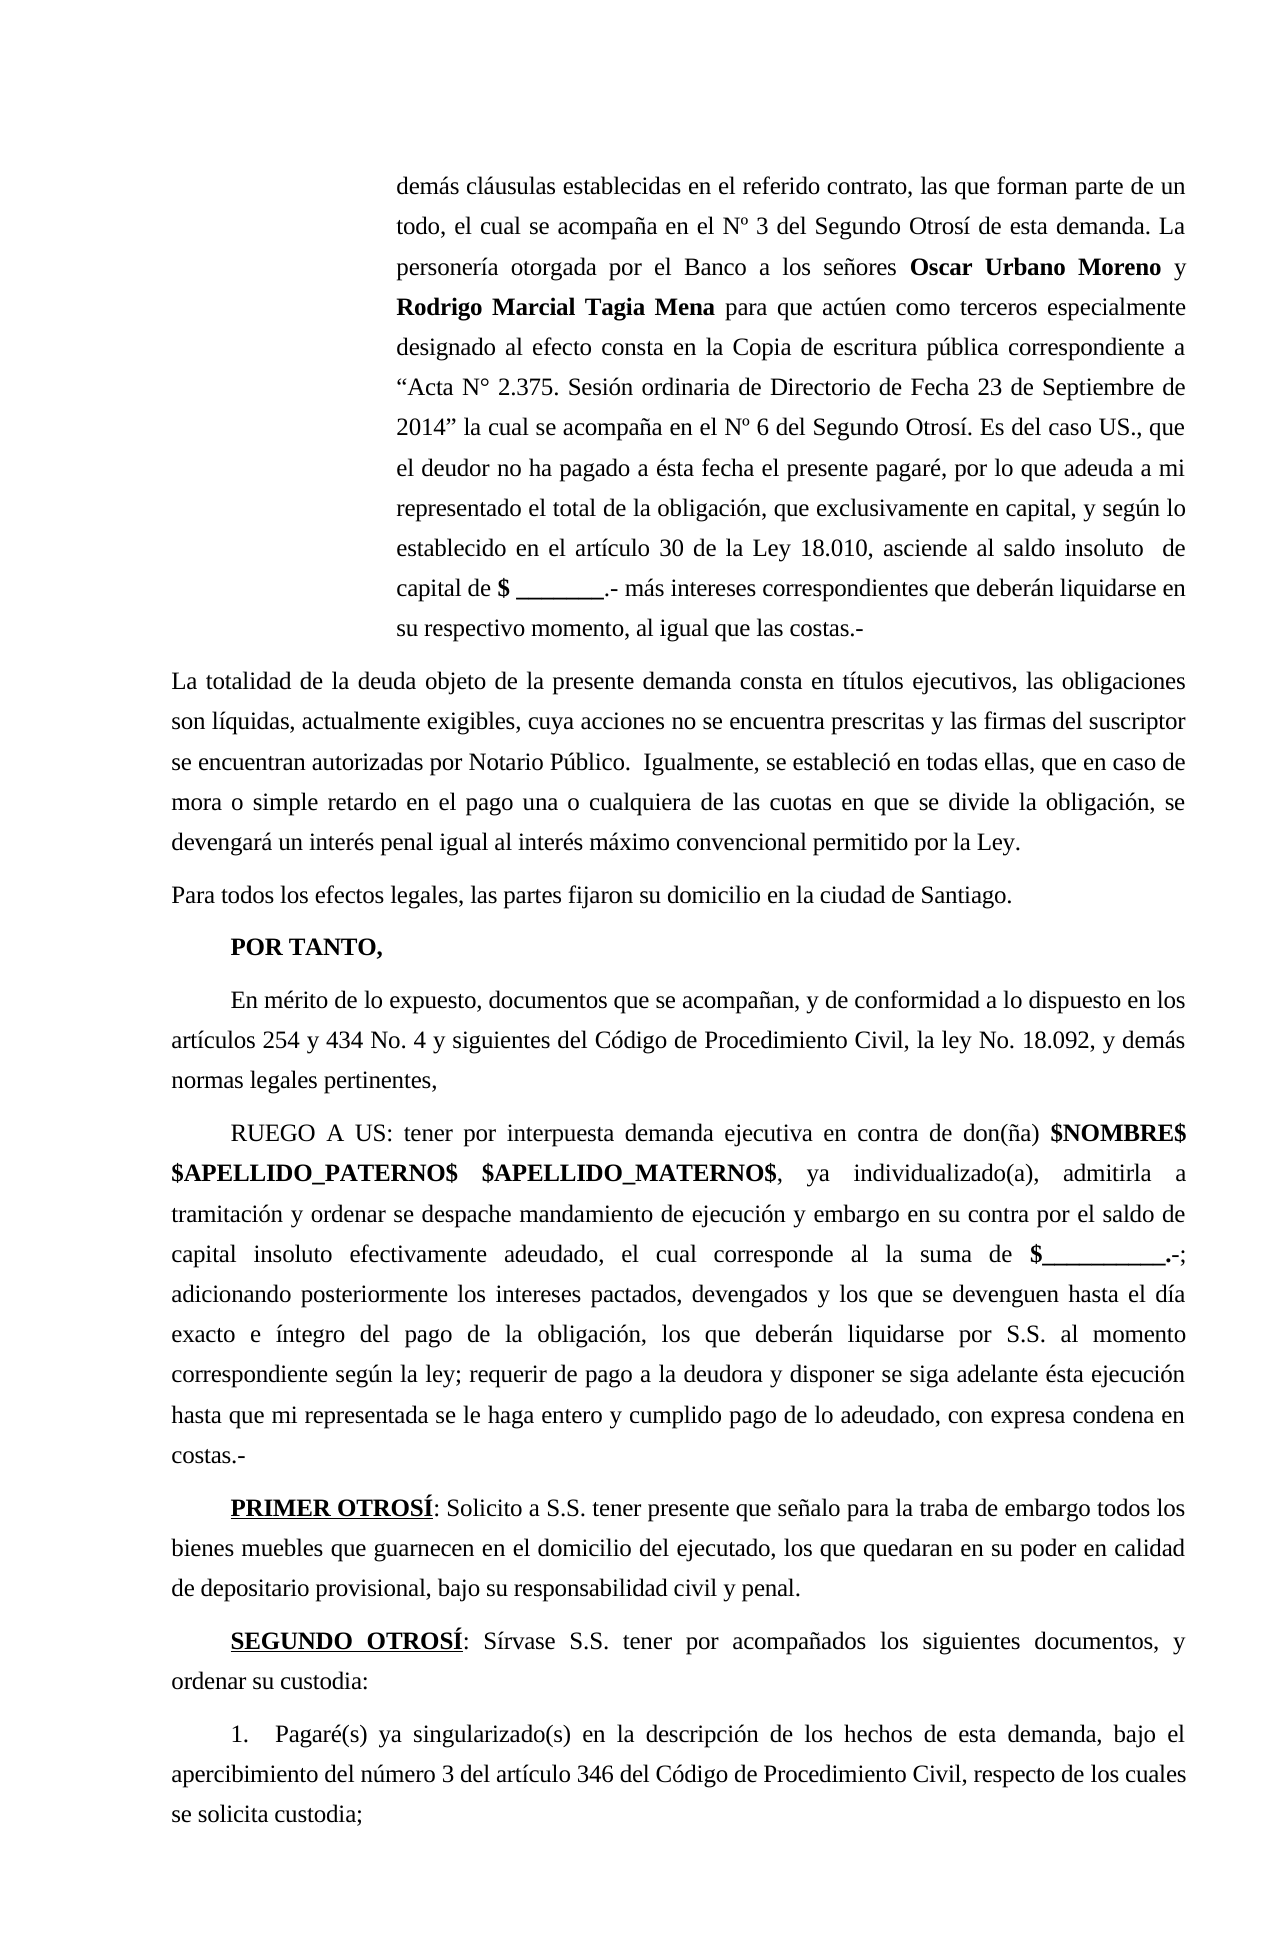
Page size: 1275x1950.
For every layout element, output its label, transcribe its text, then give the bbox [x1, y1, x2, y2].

list Pagaré(s) ya singularizado(s) en la descripción de los hechos de esta demanda, bajo el apercibimiento del número 3 del artículo 346 del Código de Procedimiento Civil, respecto de los cuales se solicita custodia; [171, 1719, 1186, 1828]
text En mérito de lo expuesto, documentos que se acompañan, y de conformidad a lo dispuesto en los artículos 254 y 434 No. 4 y siguientes del Código de Procedimiento Civil, la ley No. 18.092, y demás normas legales pertinentes, [171, 985, 1186, 1094]
text SEGUNDO OTROSÍ: Sírvase S.S. tener por acompañados los siguientes documentos, y ordenar su custodia: [171, 1626, 1186, 1695]
text La totalidad de la deuda objeto de la presente demanda consta en títulos ejecutivos, las obligaciones son líquidas, actualmente exigibles, cuya acciones no se encuentra prescritas y las firmas del suscriptor se encuentran autorizadas por Notario Público. Igualmente, se estableció en todas ellas, que en caso de mora o simple retardo en el pago una o cualquiera de las cuotas en que se divide la obligación, se devengará un interés penal igual al interés máximo convencional permitido por la Ley. [171, 666, 1186, 856]
text POR TANTO, [171, 932, 1186, 961]
text RUEGO A US: tener por interpuesta demanda ejecutiva en contra de don(ña) $NOMBRE$ $APELLIDO_PATERNO$ $APELLIDO_MATERNO$, ya individualizado(a), admitirla a tramitación y ordenar se despache mandamiento de ejecución y embargo en su contra por el saldo de capital insoluto efectivamente adeudado, el cual corresponde al la suma de $__________.-; adicionando posteriormente los intereses pactados, devengados y los que se devenguen hasta el día exacto e íntegro del pago de la obligación, los que deberán liquidarse por S.S. al momento correspondiente según la ley; requerir de pago a la deudora y disponer se siga adelante ésta ejecución hasta que mi representada se le haga entero y cumplido pago de lo adeudado, con expresa condena en costas.- [171, 1118, 1186, 1469]
text PRIMER OTROSÍ: Solicito a S.S. tener presente que señalo para la traba de embargo todos los bienes muebles que guarnecen en el domicilio del ejecutado, los que quedaran en su poder en calidad de depositario provisional, bajo su responsabilidad civil y penal. [171, 1493, 1186, 1602]
text Para todos los efectos legales, las partes fijaron su domicilio en la ciudad de Santiago. [171, 880, 1186, 908]
